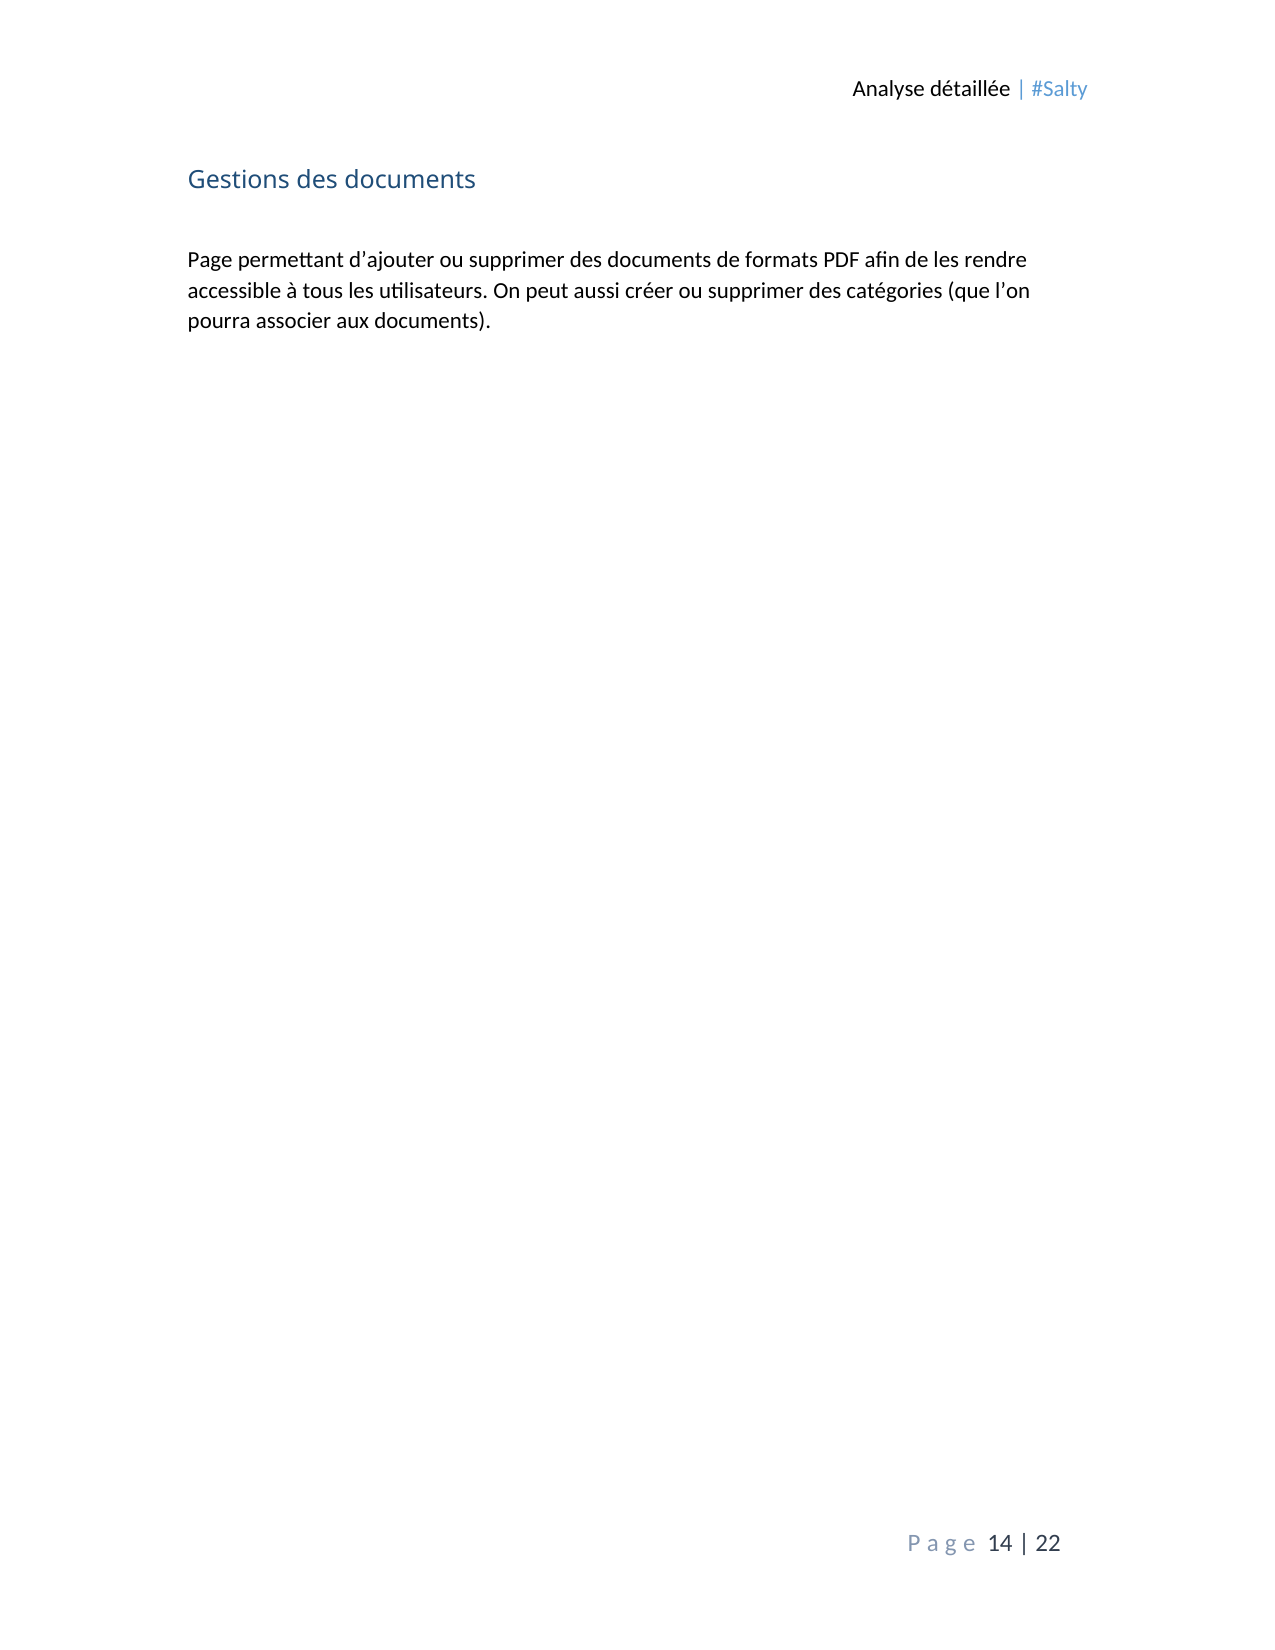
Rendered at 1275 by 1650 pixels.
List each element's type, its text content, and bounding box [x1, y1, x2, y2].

text Page permettant d’ajouter ou supprimer des documents de formats PDF afin de les rendre accessible à tous les utilisateurs. On peut aussi créer ou supprimer des catégories (que l’on pourra associer aux documents). [187, 246, 1087, 334]
subtitle Gestions des documents [187, 162, 1087, 196]
